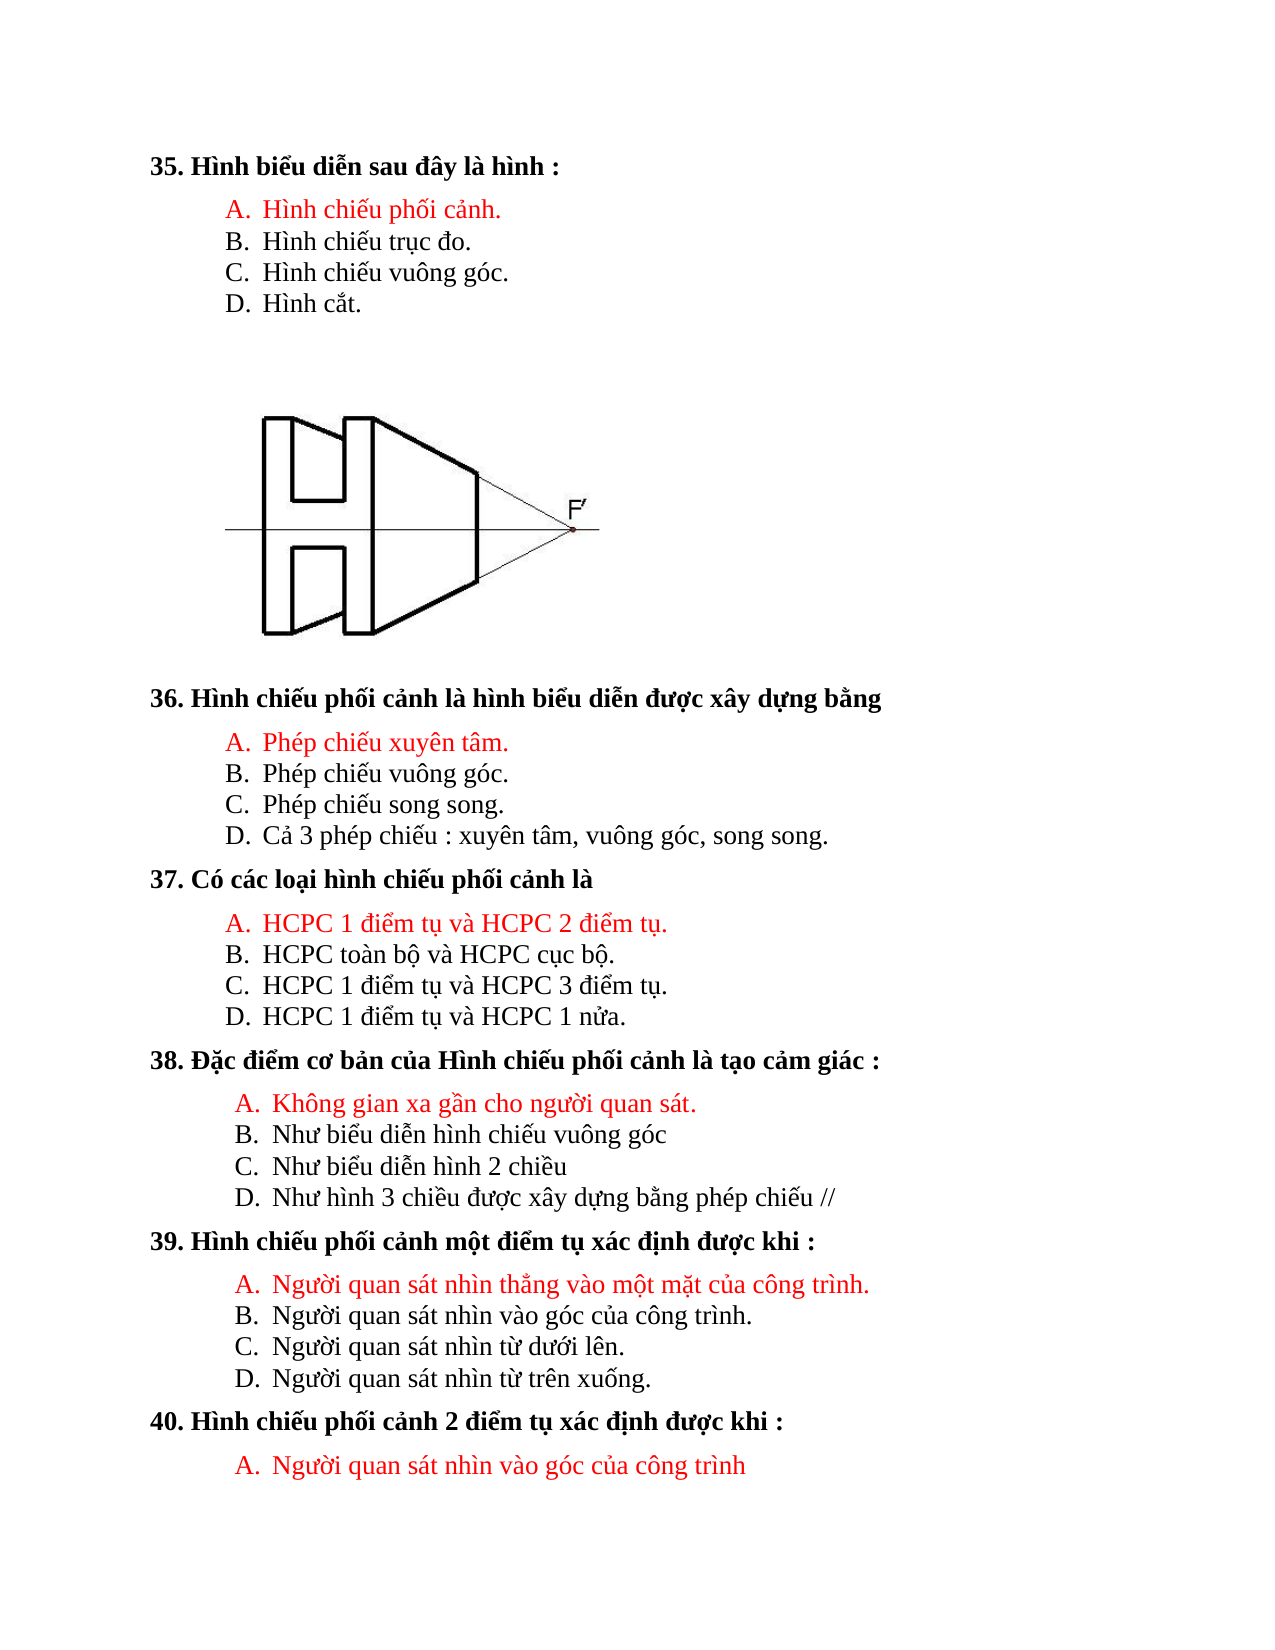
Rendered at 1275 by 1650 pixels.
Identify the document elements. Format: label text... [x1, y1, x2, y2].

list HCPC 1 điểm tụ và HCPC 1 nửa. [225, 1000, 1045, 1031]
text 36. Hình chiếu phối cảnh là hình biểu diễn được xây dựng bằng [150, 682, 1125, 713]
picture [225, 374, 600, 670]
list Không gian xa gần cho người quan sát. [234, 1087, 1125, 1119]
list Như biểu diễn hình 2 chiều [234, 1150, 1125, 1181]
list Phép chiếu vuông góc. [225, 757, 1125, 788]
list Phép chiếu xuyên tâm. [225, 726, 1125, 757]
list Người quan sát nhìn vào góc của công trình. [234, 1299, 1125, 1331]
list HCPC 1 điểm tụ và HCPC 3 điểm tụ. [225, 969, 1045, 1000]
list Người quan sát nhìn từ trên xuống. [234, 1362, 1125, 1393]
list Người quan sát nhìn vào góc của công trình [234, 1449, 1125, 1480]
list Phép chiếu song song. [225, 788, 1125, 819]
list Người quan sát nhìn từ dưới lên. [234, 1331, 1125, 1362]
text 37. Có các loại hình chiếu phối cảnh là [150, 863, 1125, 894]
text 39. Hình chiếu phối cảnh một điểm tụ xác định được khi : [150, 1224, 1125, 1256]
list Hình cắt. [225, 287, 1125, 318]
list HCPC 1 điểm tụ và HCPC 2 điểm tụ. [225, 907, 1045, 938]
list Như hình 3 chiều được xây dựng bằng phép chiếu // [234, 1181, 1125, 1212]
text 38. Đặc điểm cơ bản của Hình chiếu phối cảnh là tạo cảm giác : [150, 1044, 1125, 1075]
list Hình chiếu trục đo. [225, 225, 1125, 256]
text 35. Hình biểu diễn sau đây là hình : [150, 150, 1125, 181]
list Hình chiếu phối cảnh. [225, 194, 1125, 225]
list Hình chiếu vuông góc. [225, 256, 1125, 287]
list Như biểu diễn hình chiếu vuông góc [234, 1119, 1125, 1150]
list HCPC toàn bộ và HCPC cục bộ. [225, 938, 1045, 969]
list Người quan sát nhìn thẳng vào một mặt của công trình. [234, 1268, 1125, 1299]
text 40. Hình chiếu phối cảnh 2 điểm tụ xác định được khi : [150, 1405, 1125, 1436]
list Cả 3 phép chiếu : xuyên tâm, vuông góc, song song. [225, 819, 1125, 851]
